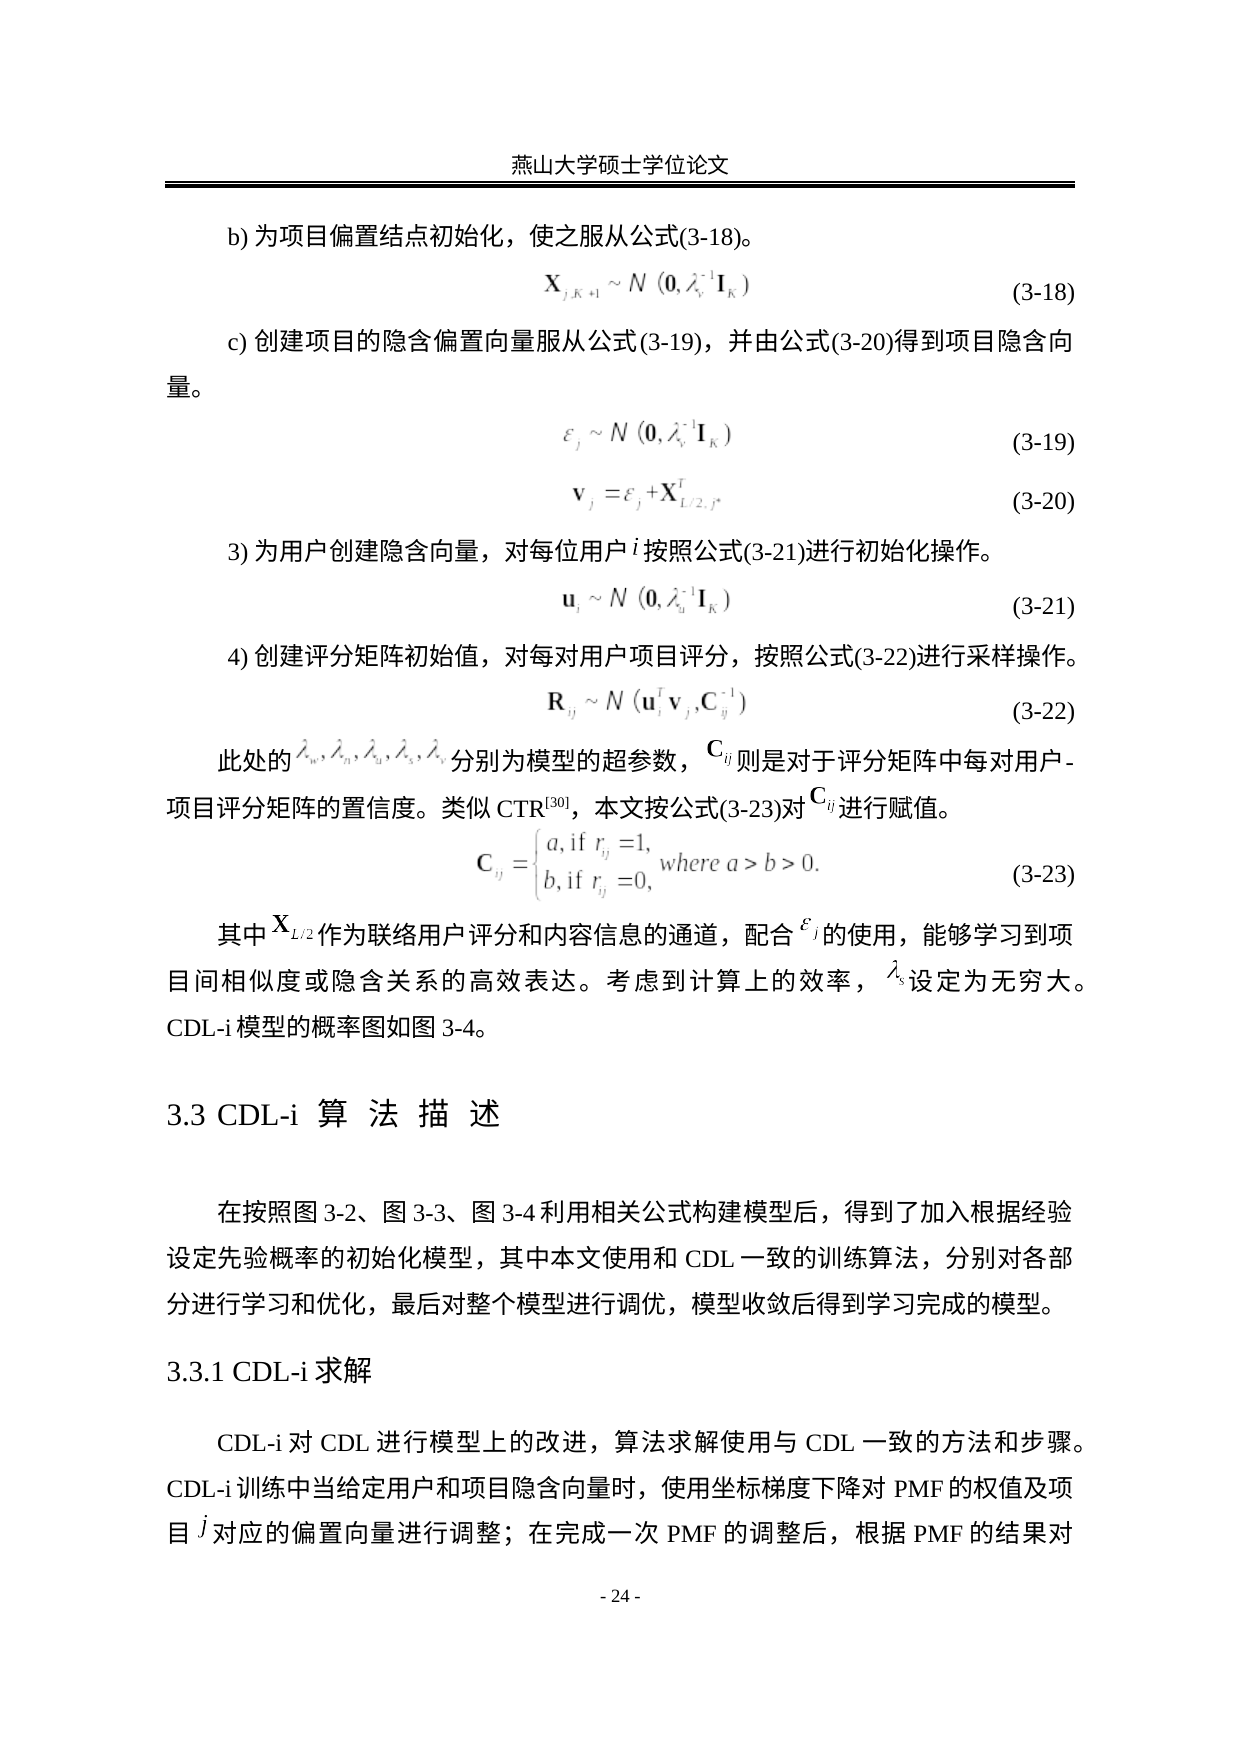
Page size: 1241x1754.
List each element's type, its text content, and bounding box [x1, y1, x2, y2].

list 创建评分矩阵初始值，对每对用户项目评分，按照公式(3-22)进行采样操作。 [166, 627, 1074, 672]
list 创建项目的隐含偏置向量服从公式(3-19)，并由公式(3-20)得到项目隐含向量。 [166, 312, 1074, 404]
table_header [933, 404, 1086, 463]
table_header [154, 253, 933, 312]
text 在按照图3-2、图3-3、图3-4利用相关公式构建模型后，得到了加入根据经验设定先验概率的初始化模型，其中本文使用和CDL一致的训练算法，分别对各部分进行学习和优化，最后对整个模型进行调优，模型收敛后得到学习完成的模型。 [166, 1183, 1074, 1320]
table_cell [933, 463, 1086, 522]
list 为用户创建隐含向量，对每位用户按照公式(3-21)进行初始化操作。 [166, 522, 1074, 568]
table_cell [154, 463, 933, 522]
list 为项目偏置结点初始化，使之服从公式(3-18)。 [166, 207, 1074, 253]
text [166, 1413, 1074, 1550]
table_header [154, 404, 933, 463]
text 其中作为联络用户评分和内容信息的通道，配合的使用，能够学习到项目间相似度或隐含关系的高效表达。考虑到计算上的效率，设定为无穷大。CDL-i模型的概率图如图3-4。 [166, 905, 1074, 1043]
table_header [154, 673, 933, 732]
table_header [154, 825, 933, 905]
table_header [933, 253, 1086, 312]
table_header [933, 673, 1086, 732]
text 此处的分别为模型的超参数，则是对于评分矩阵中每对用户-项目评分矩阵的置信度。类似CTR[30]，本文按公式(3-23)对进行赋值。 [166, 732, 1074, 825]
subtitle CDL-i求解 [166, 1343, 1074, 1389]
table_header [933, 568, 1086, 627]
table_header [933, 825, 1086, 905]
subtitle CDL-i算法描述 [166, 1066, 1074, 1159]
table_header [154, 568, 933, 627]
